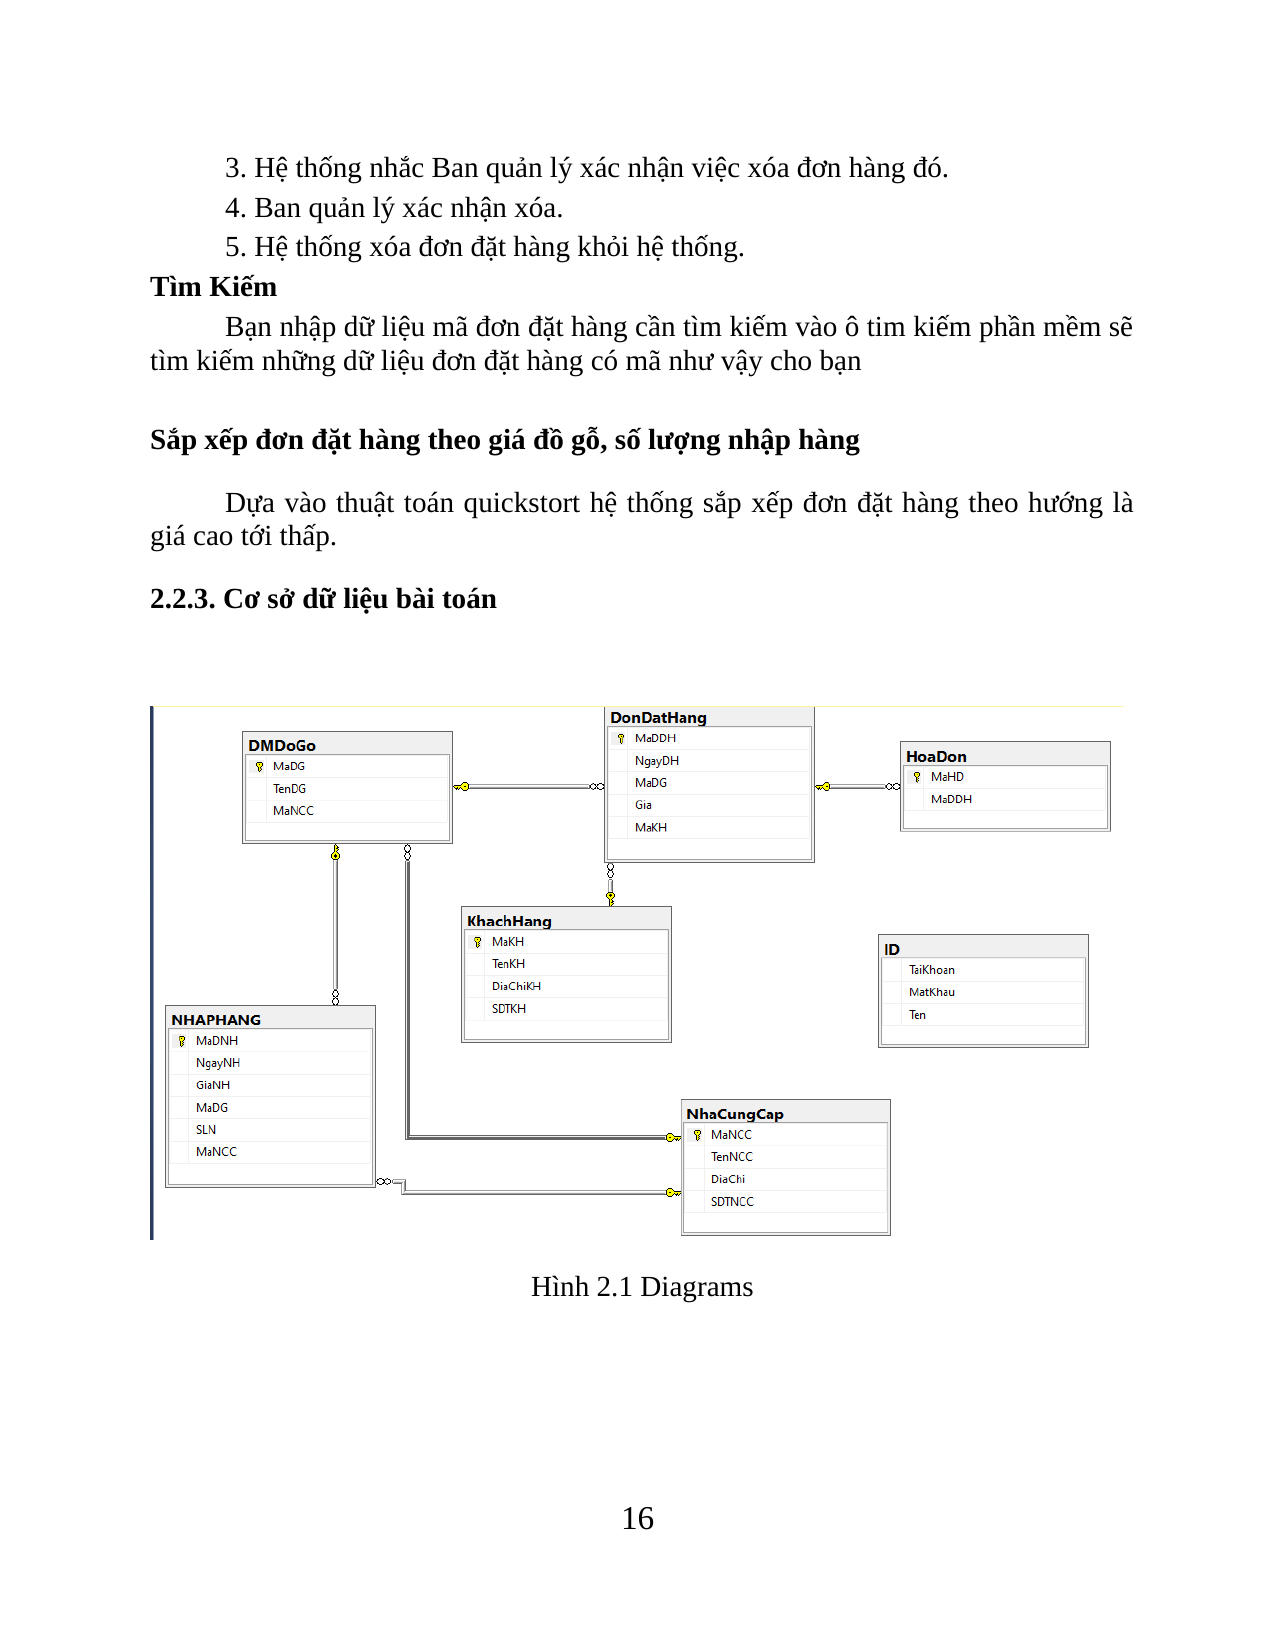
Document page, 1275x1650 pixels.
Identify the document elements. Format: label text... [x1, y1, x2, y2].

text 3. Hệ thống nhắc Ban quản lý xác nhận việc xóa đơn hàng đó. [150, 150, 1134, 183]
text Sắp xếp đơn đặt hàng theo giá đồ gỗ, số lượng nhập hàng [150, 422, 1134, 456]
text Tìm Kiếm [150, 269, 1134, 303]
text Hình 2.1 Diagrams [150, 1269, 1134, 1302]
text 4. Ban quản lý xác nhận xóa. [150, 190, 1134, 223]
text 5. Hệ thống xóa đơn đặt hàng khỏi hệ thống. [150, 229, 1134, 263]
text Dựa vào thuật toán quickstort hệ thống sắp xếp đơn đặt hàng theo hướng là giá cao tới thấp. [150, 485, 1134, 552]
picture [150, 706, 1124, 1240]
text Bạn nhập dữ liệu mã đơn đặt hàng cần tìm kiếm vào ô tim kiếm phần mềm sẽ tìm kiếm những dữ liệu đơn đặt hàng có mã như vậy cho bạn [150, 309, 1134, 376]
text 2.2.3. Cơ sở dữ liệu bài toán [150, 581, 1134, 615]
